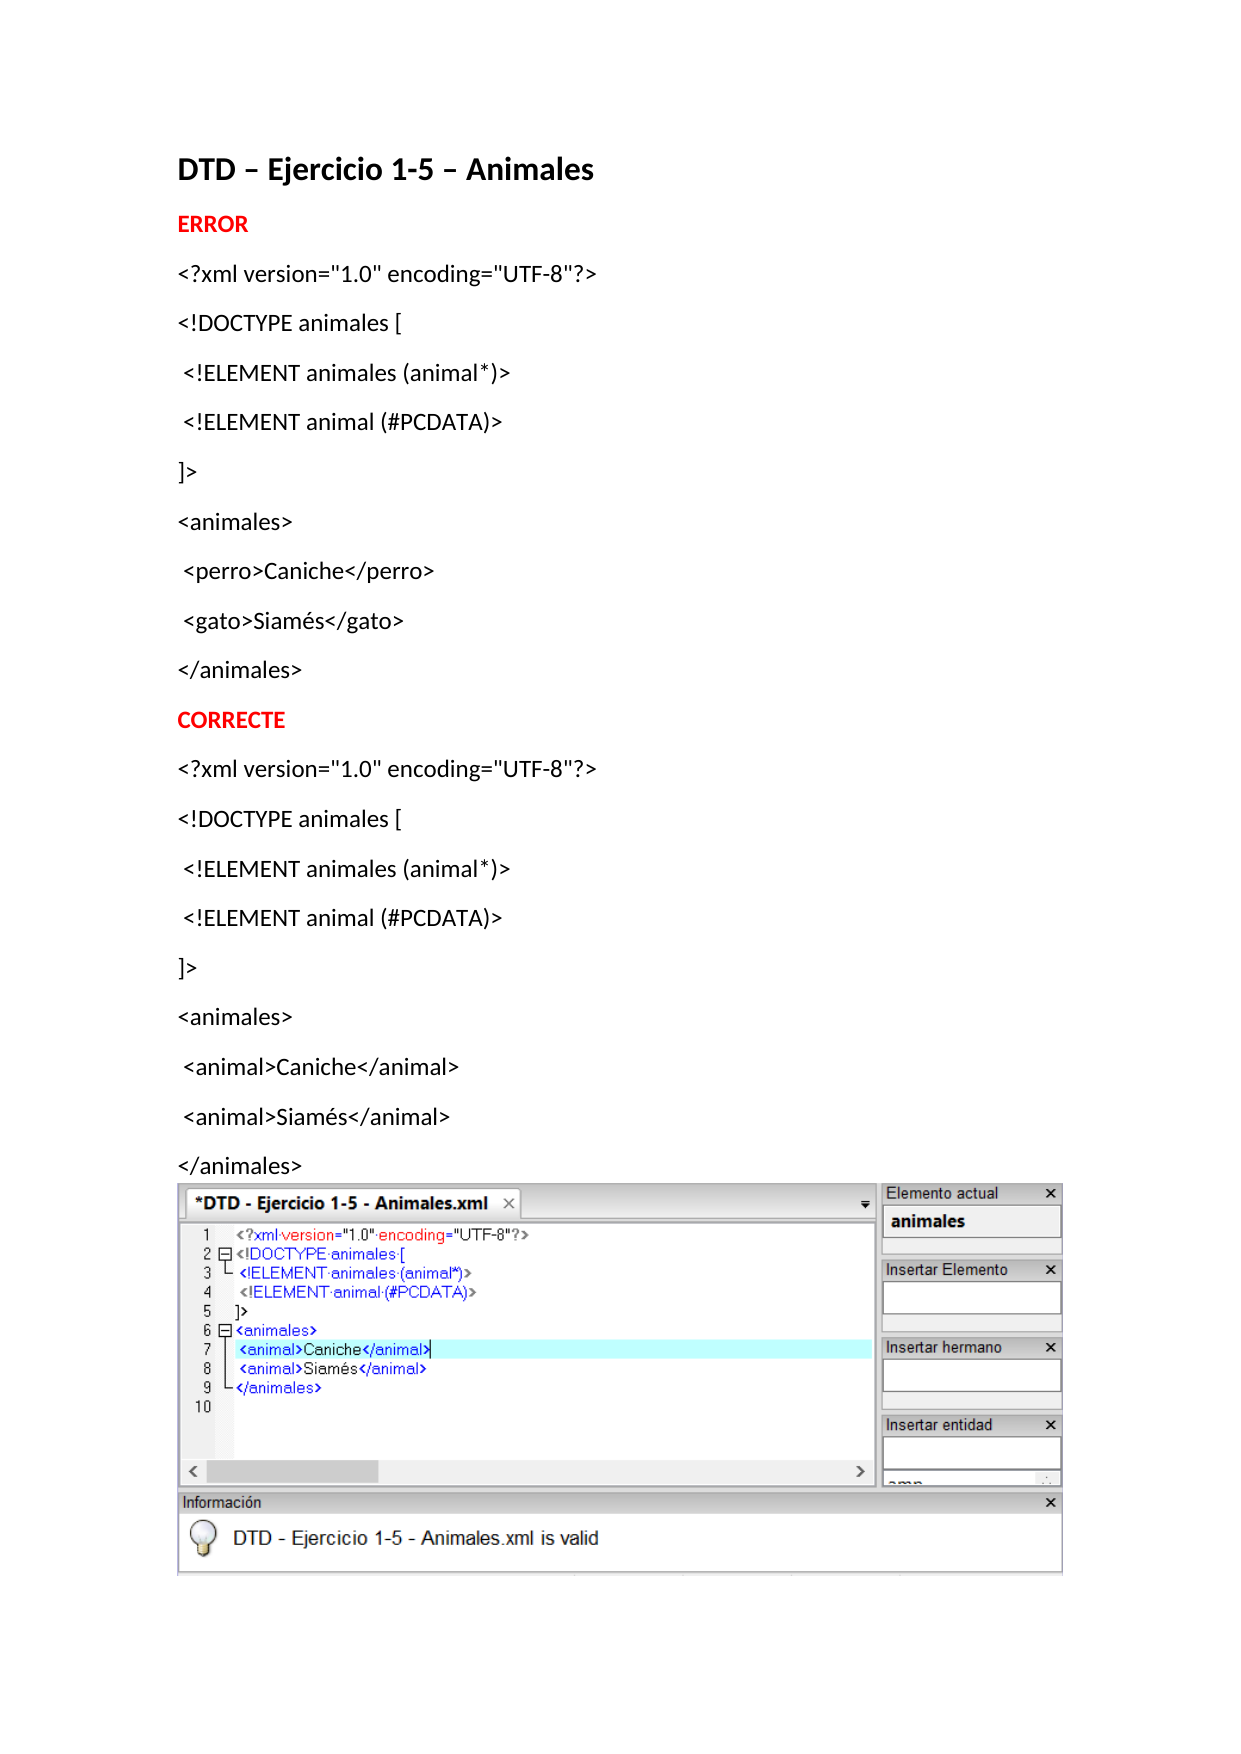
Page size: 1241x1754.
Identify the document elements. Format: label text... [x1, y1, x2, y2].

text <!DOCTYPE animales [ [177, 307, 1063, 338]
text </animales> [177, 1150, 1063, 1183]
text <!ELEMENT animales (animal*)> [177, 853, 1063, 883]
picture [177, 1183, 1063, 1576]
text <?xml version="1.0" encoding="UTF-8"?> [177, 754, 1063, 784]
text <!ELEMENT animal (#PCDATA)> [177, 902, 1063, 933]
text <!ELEMENT animal (#PCDATA)> [177, 407, 1063, 437]
text <?xml version="1.0" encoding="UTF-8"?> [177, 258, 1063, 288]
text ]> [177, 456, 1063, 487]
text ]> [177, 952, 1063, 982]
text DTD – Ejercicio 1-5 – Animales [177, 148, 1063, 188]
text ERROR [177, 208, 1063, 239]
text <perro>Caniche</perro> [177, 555, 1063, 586]
text <gato>Siamés</gato> [177, 605, 1063, 635]
text <!DOCTYPE animales [ [177, 803, 1063, 834]
text <animales> [177, 506, 1063, 536]
text CORRECTE [177, 704, 1063, 734]
text <animal>Siamés</animal> [177, 1101, 1063, 1131]
text <animal>Caniche</animal> [177, 1051, 1063, 1082]
text <!ELEMENT animales (animal*)> [177, 357, 1063, 387]
text <animales> [177, 1002, 1063, 1032]
text </animales> [177, 654, 1063, 685]
